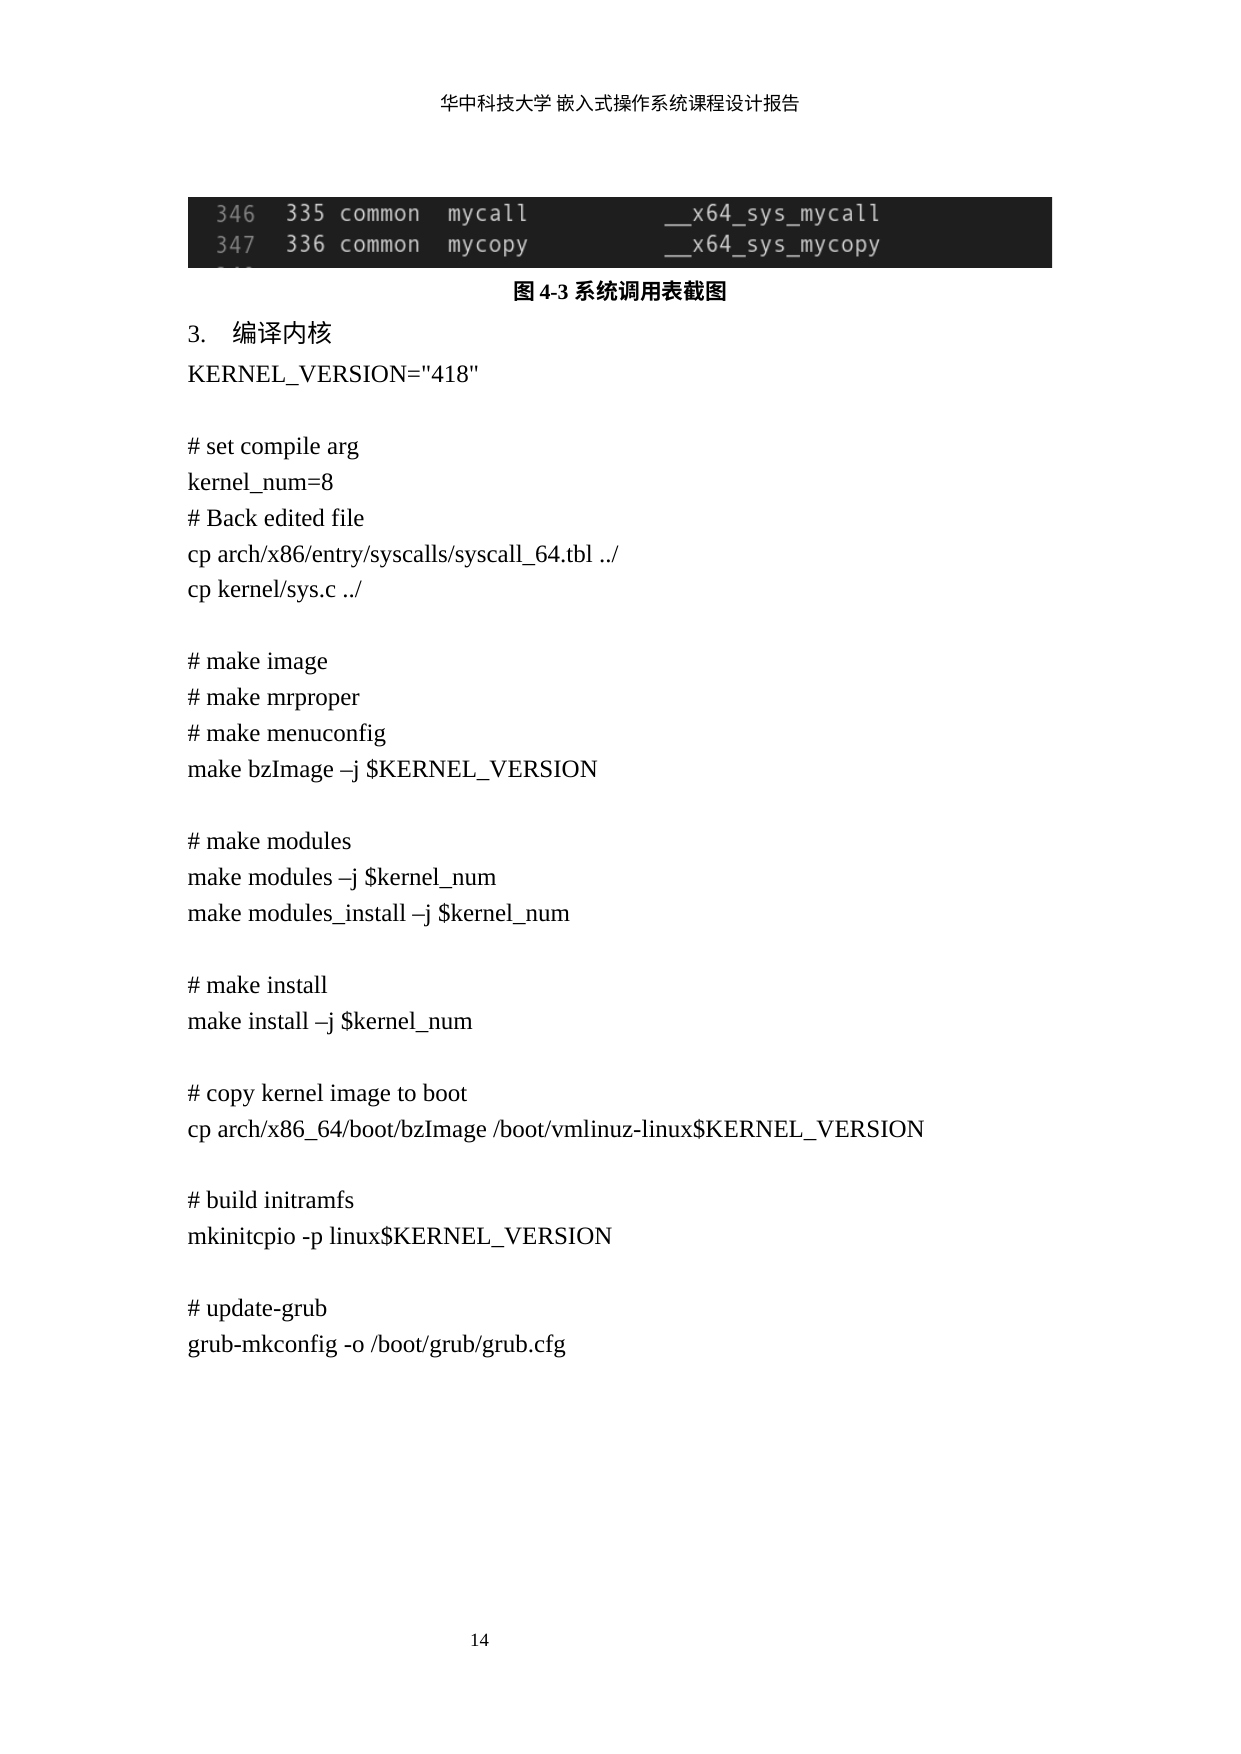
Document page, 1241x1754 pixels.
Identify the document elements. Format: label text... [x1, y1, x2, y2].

list # set compile arg [187, 431, 1053, 459]
list make install –j $kernel_num [187, 1006, 1053, 1034]
list # make image [187, 646, 1053, 675]
list # Back edited file [187, 503, 1053, 531]
list cp arch/x86_64/boot/bzImage /boot/vmlinuz-linux$KERNEL_VERSION [187, 1114, 1053, 1142]
list # copy kernel image to boot [187, 1078, 1053, 1106]
picture [188, 197, 1053, 268]
list # make menuconfig [187, 718, 1053, 747]
list # make install [187, 970, 1053, 999]
list make modules_install –j $kernel_num [187, 898, 1053, 927]
list # build initramfs [187, 1186, 1053, 1214]
list # make mrproper [187, 682, 1053, 711]
list 编译内核 [187, 314, 1053, 350]
list kernel_num=8 [187, 467, 1053, 496]
list make bzImage –j $KERNEL_VERSION [187, 754, 1053, 783]
list mkinitcpio -p linux$KERNEL_VERSION [187, 1221, 1053, 1250]
list cp arch/x86/entry/syscalls/syscall_64.tbl ../ [187, 539, 1053, 567]
list KERNEL_VERSION="418" [187, 359, 1053, 388]
list cp kernel/sys.c ../ [187, 574, 1053, 603]
list # make modules [187, 826, 1053, 855]
text 图4-3 系统调用表截图 [187, 274, 1053, 306]
list make modules –j $kernel_num [187, 862, 1053, 891]
list # update-grub [187, 1293, 1053, 1322]
list grub-mkconfig -o /boot/grub/grub.cfg [187, 1329, 1053, 1358]
